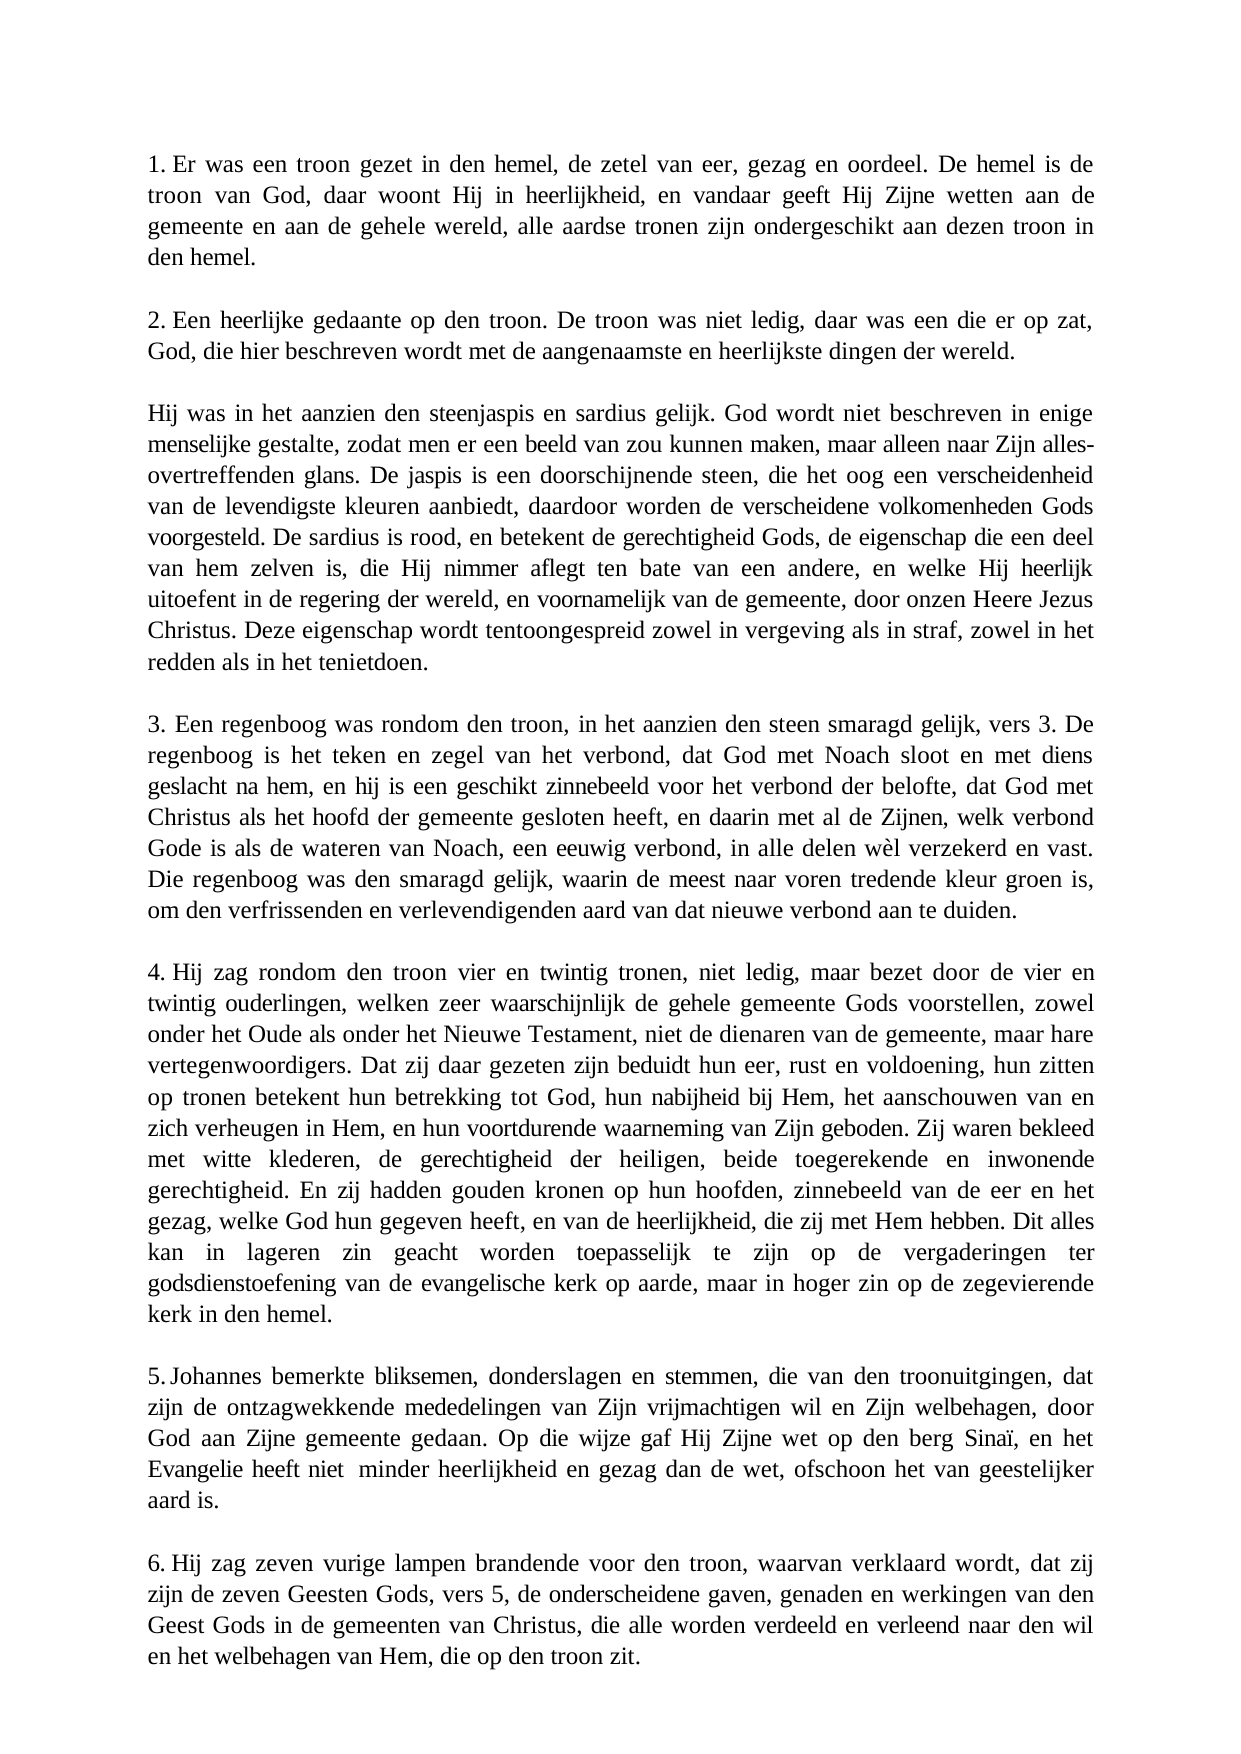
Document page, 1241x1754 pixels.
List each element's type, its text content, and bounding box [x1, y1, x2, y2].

list Een heerlijke gedaante op den troon. De troon was niet ledig, daar was een die er op zat, God, die hier beschreven wordt met de aangenaamste en heerlijkste dingen der wereld. [147, 305, 1094, 364]
list Johannes bemerkte bliksemen, donderslagen en stemmen, die van den troonuitgingen, dat zijn de ontzagwekkende mededelingen van Zijn vrijmachtigen wil en Zijn welbehagen, door God aan Zijne gemeente gedaan. Op die wijze gaf Hij Zijne wet op den berg Sinaï, en het Evangelie heeft niet minder heerlijkheid en gezag dan de wet, ofschoon het van geestelijker aard is. [147, 1361, 1094, 1514]
list Hij zag zeven vurige lampen brandende voor den troon, waarvan verklaard wordt, dat zij zijn de zeven Geesten Gods, vers 5, de onderscheidene gaven, genaden en werkingen van den Geest Gods in de gemeenten van Christus, die alle worden verdeeld en verleend naar den wil en het welbehagen van Hem, die op den troon zit. [147, 1548, 1094, 1670]
list Een regenboog was rondom den troon, in het aanzien den steen smaragd gelijk, vers 3. De regenboog is het teken en zegel van het verbond, dat God met Noach sloot en met diens geslacht na hem, en hij is een geschikt zinnebeeld voor het verbond der belofte, dat God met Christus als het hoofd der gemeente gesloten heeft, en daarin met al de Zijnen, welk verbond Gode is als de wateren van Noach, een eeuwig verbond, in alle delen wèl verzekerd en vast. Die regenboog was den smaragd gelijk, waarin de meest naar voren tredende kleur groen is, om den verfrissenden en verlevendigenden aard van dat nieuwe verbond aan te duiden. [147, 709, 1094, 924]
list Er was een troon gezet in den hemel, de zetel van eer, gezag en oordeel. De hemel is de troon van God, daar woont Hij in heerlijkheid, en vandaar geeft Hij Zijne wetten aan de gemeente en aan de gehele wereld, alle aardse tronen zijn ondergeschikt aan dezen troon in den hemel. [147, 149, 1095, 271]
list Hij zag rondom den troon vier en twintig tronen, niet ledig, maar bezet door de vier en twintig ouderlingen, welken zeer waarschijnlijk de gehele gemeente Gods voorstellen, zowel onder het Oude als onder het Nieuwe Testament, niet de dienaren van de gemeente, maar hare vertegenwoordigers. Dat zij daar gezeten zijn beduidt hun eer, rust en voldoening, hun zitten op tronen betekent hun betrekking tot God, hun nabijheid bij Hem, het aanschouwen van en zich verheugen in Hem, en hun voortdurende waarneming van Zijn geboden. Zij waren bekleed met witte klederen, de gerechtigheid der heiligen, beide toegerekende en inwonende gerechtigheid. En zij hadden gouden kronen op hun hoofden, zinnebeeld van de eer en het gezag, welke God hun gegeven heeft, en van de heerlijkheid, die zij met Hem hebben. Dit alles kan in lageren zin geacht worden toepasselijk te zijn op de vergaderingen ter godsdienstoefening van de evangelische kerk op aarde, maar in hoger zin op de zegevierende kerk in den hemel. [147, 957, 1095, 1328]
text Hij was in het aanzien den steenjaspis en sardius gelijk. God wordt niet beschreven in enige menselijke gestalte, zodat men er een beeld van zou kunnen maken, maar alleen naar Zijn alles- overtreffenden glans. De jaspis is een doorschijnende steen, die het oog een verscheidenheid van de levendigste kleuren aanbiedt, daardoor worden de verscheidene volkomenheden Gods voorgesteld. De sardius is rood, en betekent de gerechtigheid Gods, de eigenschap die een deel van hem zelven is, die Hij nimmer aflegt ten bate van een andere, en welke Hij heerlijk uitoefent in de regering der wereld, en voornamelijk van de gemeente, door onzen Heere Jezus Christus. Deze eigenschap wordt tentoongespreid zowel in vergeving als in straf, zowel in het redden als in het tenietdoen. [147, 398, 1094, 675]
